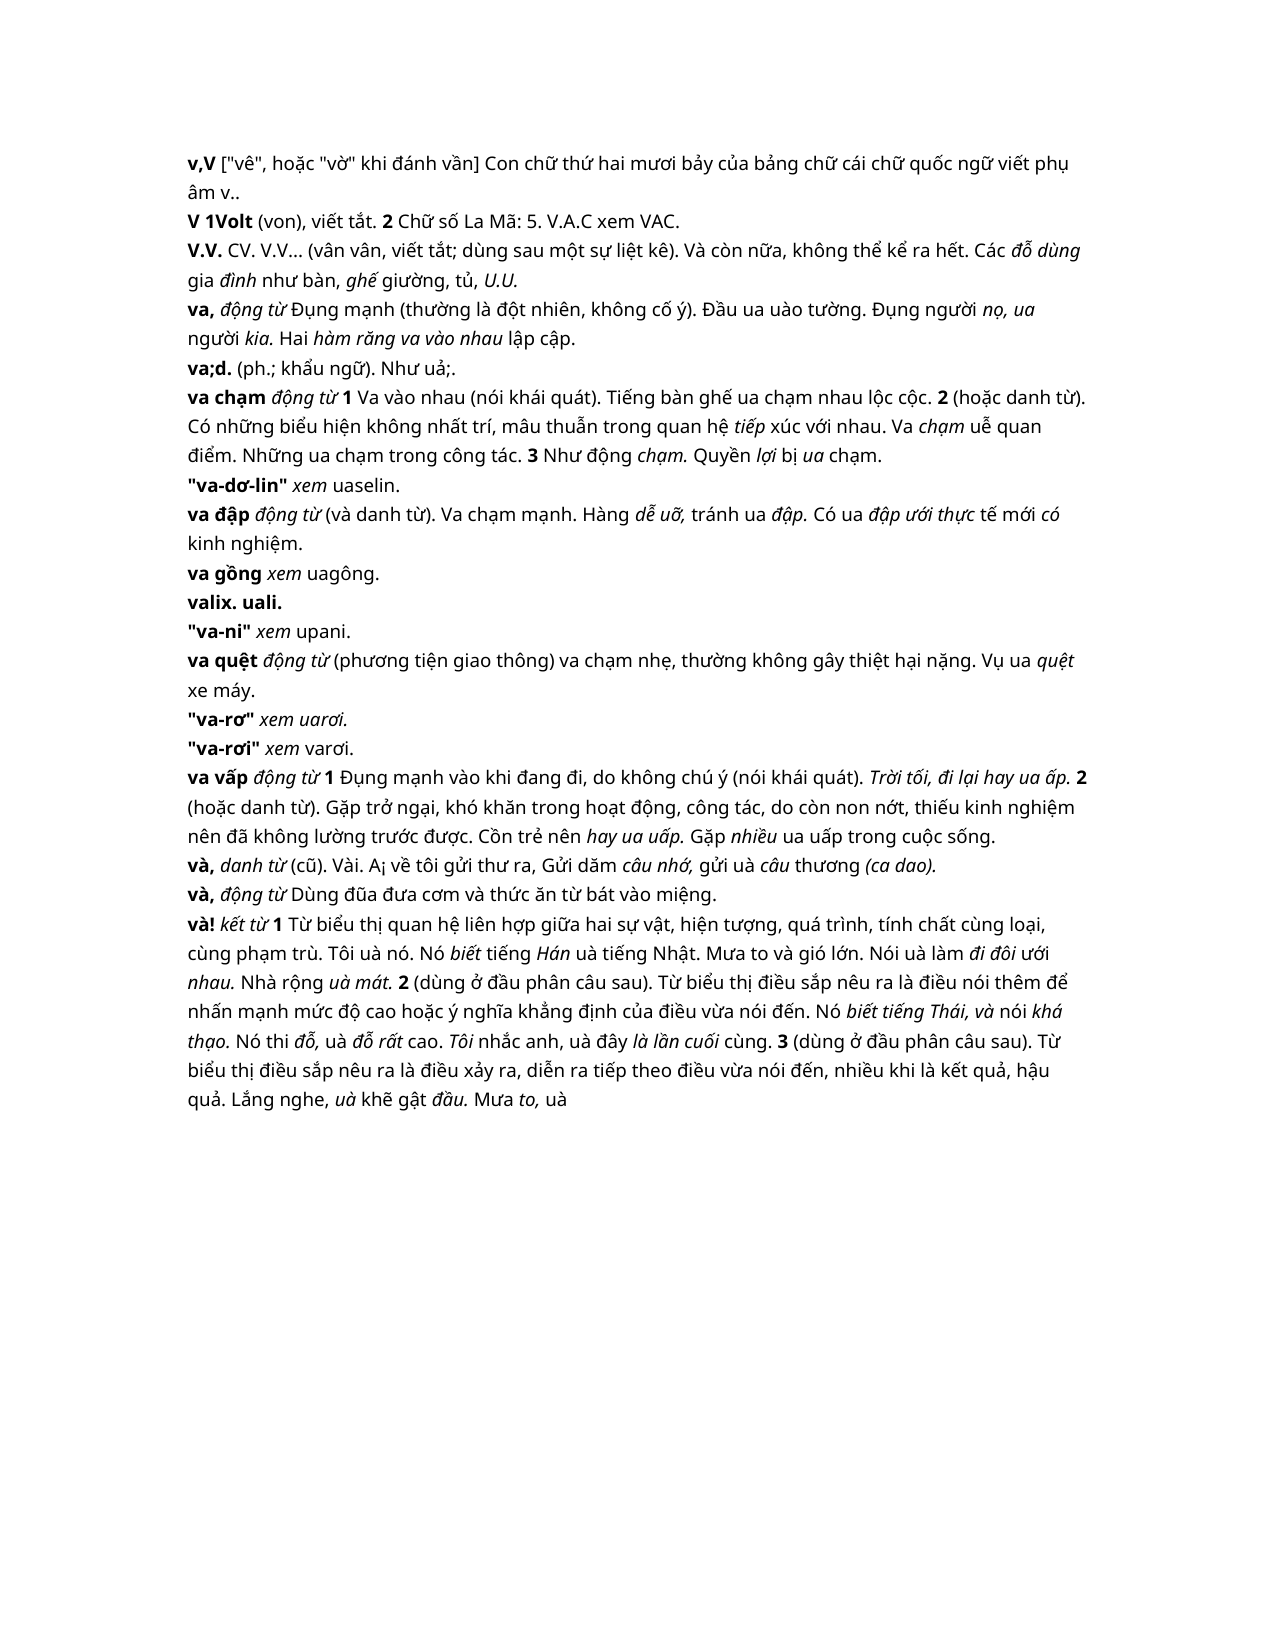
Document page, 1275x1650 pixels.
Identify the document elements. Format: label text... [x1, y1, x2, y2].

text ướp động từ 1 Làm cho mắm muối hay gia vị ngấm vào thịt hoặc cá sống để giữ cho được lâu hoặc để cho thêm ngon khi làm món ăn. Ướp thịt. Cá ướp muối. 2 (kng.; dùng phụ sau d). Ướp lạnh (nói tắt). Thịt ướp. 3 Làm cho hương thơm chuyển sang và thấm vào thức ăn uống. Chè ướp hoa nhài. ướp lạnh động từ Cho vào tủ nước đá hoặc môi trường nước đá để giữ cho khỏi hỏng hoặc để cho thêm ngon. Dứa ướp lạnh. Thịt ướp lạnh. ướt tính từ 1 Ở tình trạng có thấm nước hay có nước trên bề mặt. Trời mưa ướt áo. Mình mấy ướt đẫm mỗ hôi. Củi ướt không cháy. Đôi mắt ướt (đẫm lệ). 2 (kng.; ít dùng). Có chứa nhiều tình cảm uỷ mị, yếu ớt (thường nói về văn thơ). Giọng văn rất ướt. !/ Láy: ươn ướt (nghĩa 1; ý mức độ ít). ướt át tính từ Ướt nhiều và gây cảm giác khó chịu (nói khái quát). Mza dầm, đường sá ướt át. Tình cám ướt át. ướt đầm tính từ Ướt nhiều và đều khắp. Quân đáo ướt đâm. lên trong sự ưu ái của gia đình. Tấm lòng ưu ái của người thầy thuốc đối với người ưu du tính từ (cũ). Thư thả, nhàn hạ. ưu đãi động từ Dành cho những điều kiện, quyền lợi đặc biệt hơn, so với những đối tượng khác. Chính sách ưu đãi trí thức. Một vùng đất được thiên nhiên ưu đãi (bóng (nghĩa bóng)). ưu điểm danh từ Chỗ tốt, chỗ hay. Máy cải tiến có nhiều ưu điểm. Phát huy ưu điểm. ưu khuyết điểm danh từ (khẩu ngữ). Ưu điểm và khuyết điểm (nói gộp). ưu phiền động từ (cũ). Lo buồn. Nỗi ưu phiền. ưu sầu động từ (cũ; ít dùng). Như Jo buồn (nhung nghĩa mạnh hơn). ưu thắng tính từ (¡d.). Ở thế hơn hẳn. Địa uị ưu thăng. ưu thế danh từ Thế mạnh hơn. Giành ưu thế Chiếm ưu thế Ưu thế quân sự. ưu thời mẫn thế động từ (cũ). Lo lắng việc đời và đau lòng trước thời thế. Một nhà nho ưu thời mân thế. v,V ["vê", hoặc "vờ" khi đánh vần] Con chữ thứ hai mươi bảy của bảng chữ cái chữ quốc ngữ viết phụ âm v.. V 1Volt (von), viết tắt. 2 Chữ số La Mã: 5. V.A.C xem VAC. V.V. CV. V.V... (vân vân, viết tắt; dùng sau một sự liệt kê). Và còn nữa, không thể kể ra hết. Các đỗ dùng gia đình như bàn, ghế giường, tủ, U.U. va, động từ Đụng mạnh (thường là đột nhiên, không cố ý). Đầu ua uào tường. Đụng người nọ, ua người kia. Hai hàm răng va vào nhau lập cập. va;d. (ph.; khẩu ngữ). Như uả;. va chạm động từ 1 Va vào nhau (nói khái quát). Tiếng bàn ghế ua chạm nhau lộc cộc. 2 (hoặc danh từ). Có những biểu hiện không nhất trí, mâu thuẫn trong quan hệ tiếp xúc với nhau. Va chạm uễ quan điểm. Những ua chạm trong công tác. 3 Như động chạm. Quyền lợi bị ua chạm. "va-dơ-lin" xem uaselin. va đập động từ (và danh từ). Va chạm mạnh. Hàng dễ uỡ, tránh ua đập. Có ua đập ưới thực tế mới có kinh nghiệm. va gồng xem uagông. valix. uali. "va-ni" xem upani. va quệt động từ (phương tiện giao thông) va chạm nhẹ, thường không gây thiệt hại nặng. Vụ ua quệt xe máy. "va-rơ" xem uarơi. "va-rơi" xem varơi. va vấp động từ 1 Đụng mạnh vào khi đang đi, do không chú ý (nói khái quát). Trời tối, đi lại hay ua ấp. 2 (hoặc danh từ). Gặp trở ngại, khó khăn trong hoạt động, công tác, do còn non nớt, thiếu kinh nghiệm nên đã không lường trước được. Cồn trẻ nên hay ua uấp. Gặp nhiều ua uấp trong cuộc sống. và, danh từ (cũ). Vài. A¡ về tôi gửi thư ra, Gửi dăm câu nhớ, gửi uà câu thương (ca dao). và, động từ Dùng đũa đưa cơm và thức ăn từ bát vào miệng. và! kết từ 1 Từ biểu thị quan hệ liên hợp giữa hai sự vật, hiện tượng, quá trình, tính chất cùng loại, cùng phạm trù. Tôi uà nó. Nó biết tiếng Hán uà tiếng Nhật. Mưa to và gió lớn. Nói uà làm đi đôi ưới nhau. Nhà rộng uà mát. 2 (dùng ở đầu phân câu sau). Từ biểu thị điều sắp nêu ra là điều nói thêm để nhấn mạnh mức độ cao hoặc ý nghĩa khẳng định của điều vừa nói đến. Nó biết tiếng Thái, và nói khá thạo. Nó thi đỗ, uà đỗ rất cao. Tôi nhắc anh, uà đây là lần cuối cùng. 3 (dùng ở đầu phân câu sau). Từ biểu thị điều sắp nêu ra là điều xảy ra, diễn ra tiếp theo điều vừa nói đến, nhiều khi là kết quả, hậu quả. Lắng nghe, uà khẽ gật đầu. Mưa to, uà [187, 150, 1087, 1112]
